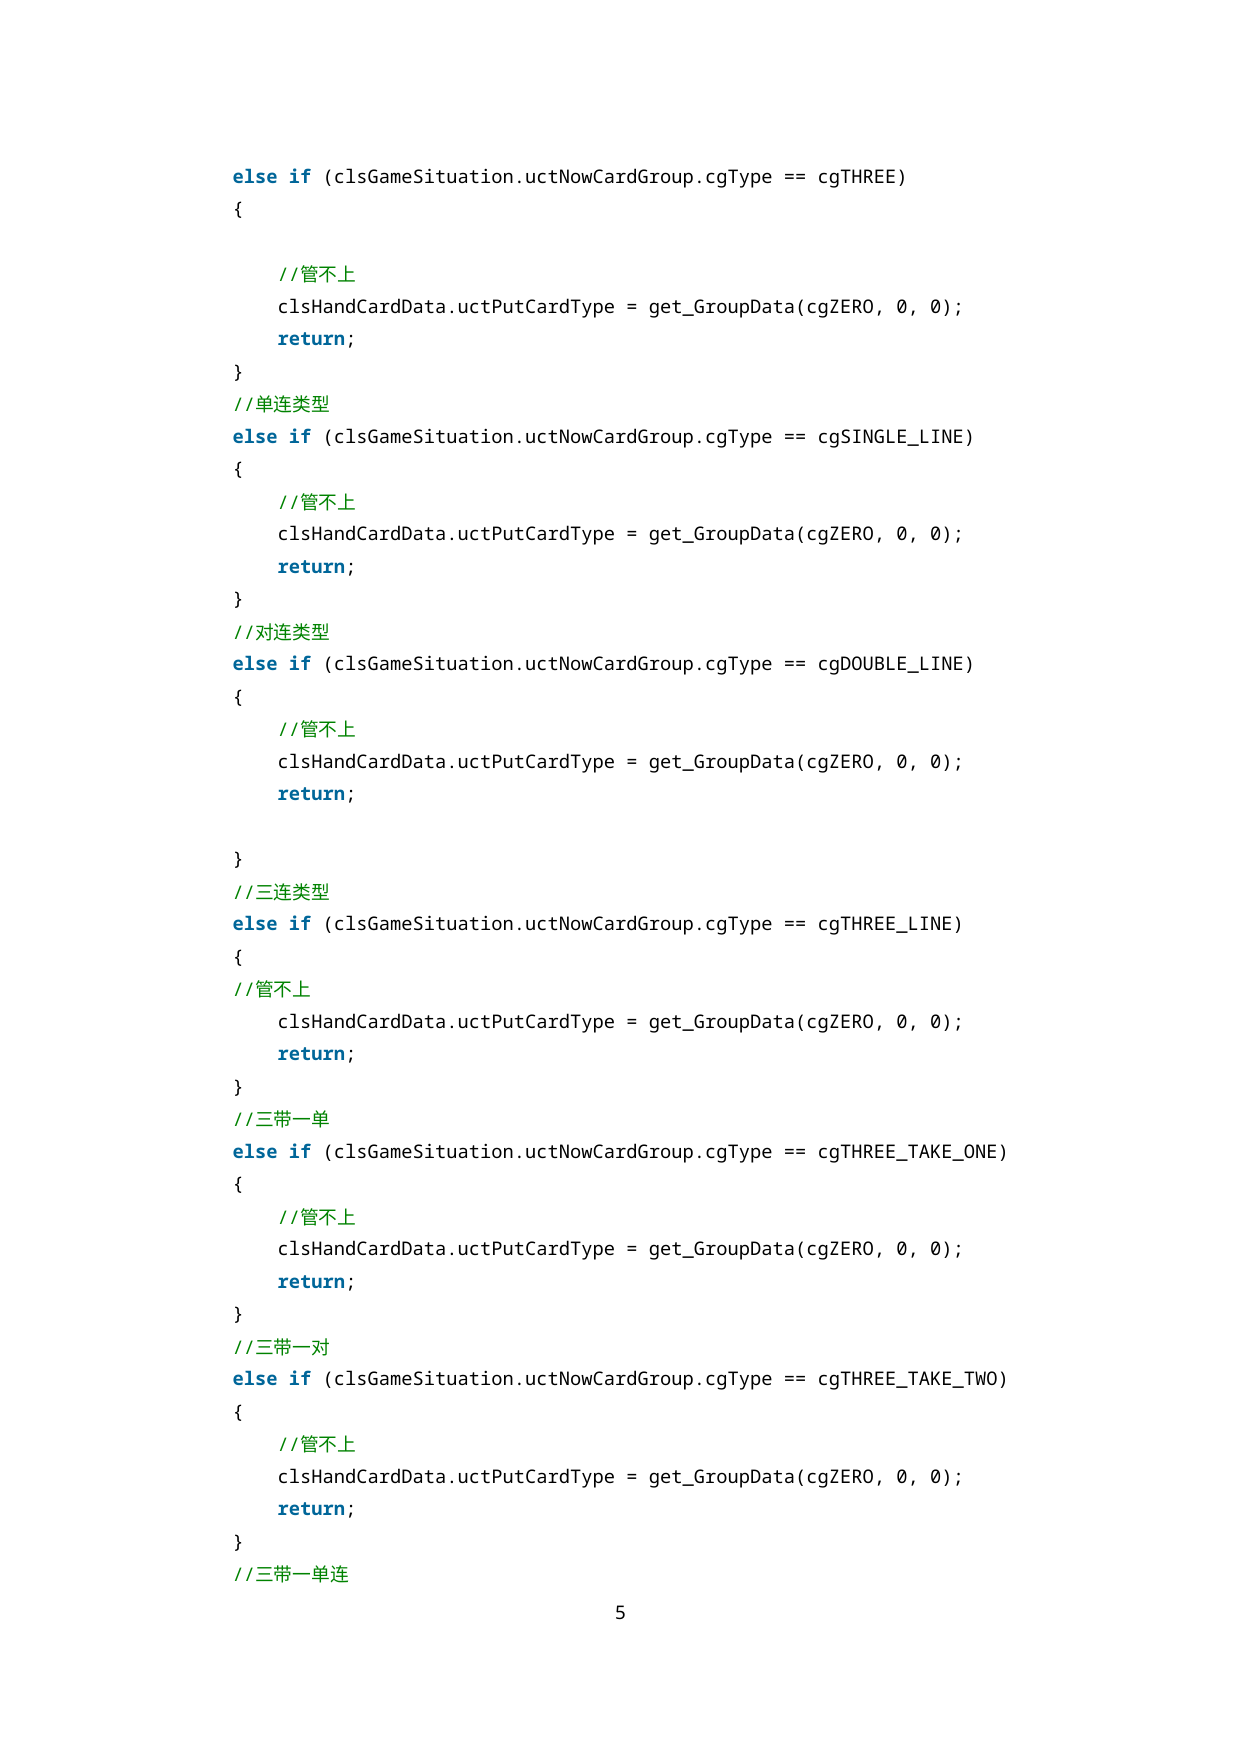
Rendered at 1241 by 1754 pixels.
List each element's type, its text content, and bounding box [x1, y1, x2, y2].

text { [187, 680, 1053, 712]
text } [187, 842, 1053, 875]
text //管不上 [187, 1427, 1053, 1460]
text //三带一对 [187, 1330, 1053, 1362]
text else if (clsGameSituation.uctNowCardGroup.cgType == cgDOUBLE_LINE) [187, 647, 1053, 680]
text { [187, 940, 1053, 972]
text //管不上 [187, 1200, 1053, 1232]
text } [187, 1070, 1053, 1102]
text return; [187, 1492, 1053, 1525]
text //管不上 [187, 257, 1053, 290]
text //三连类型 [187, 875, 1053, 907]
text clsHandCardData.uctPutCardType = get_GroupData(cgZERO, 0, 0); [187, 745, 1053, 777]
text else if (clsGameSituation.uctNowCardGroup.cgType == cgTHREE_LINE) [187, 907, 1053, 940]
text else if (clsGameSituation.uctNowCardGroup.cgType == cgTHREE_TAKE_TWO) [187, 1362, 1053, 1395]
text else if (clsGameSituation.uctNowCardGroup.cgType == cgTHREE) [187, 160, 1053, 192]
text return; [187, 777, 1053, 810]
text } [187, 355, 1053, 387]
text { [187, 192, 1053, 225]
text //管不上 [187, 485, 1053, 517]
text //管不上 [187, 972, 1053, 1005]
text clsHandCardData.uctPutCardType = get_GroupData(cgZERO, 0, 0); [187, 1005, 1053, 1037]
text clsHandCardData.uctPutCardType = get_GroupData(cgZERO, 0, 0); [187, 1232, 1053, 1265]
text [187, 290, 1053, 322]
text return; [187, 1265, 1053, 1297]
text else if (clsGameSituation.uctNowCardGroup.cgType == cgSINGLE_LINE) [187, 420, 1053, 452]
text { [187, 452, 1053, 485]
text //对连类型 [187, 615, 1053, 647]
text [187, 1460, 1053, 1492]
text //管不上 [187, 712, 1053, 745]
text //单连类型 [187, 387, 1053, 420]
text else if (clsGameSituation.uctNowCardGroup.cgType == cgTHREE_TAKE_ONE) [187, 1135, 1053, 1167]
text return; [187, 550, 1053, 582]
text } [187, 582, 1053, 615]
text { [187, 1395, 1053, 1427]
text //三带一单 [187, 1102, 1053, 1135]
text return; [187, 322, 1053, 355]
text clsHandCardData.uctPutCardType = get_GroupData(cgZERO, 0, 0); [187, 517, 1053, 550]
text { [187, 1167, 1053, 1200]
text //三带一单连 [187, 1557, 1053, 1590]
text return; [187, 1037, 1053, 1070]
text } [187, 1525, 1053, 1557]
text } [187, 1297, 1053, 1330]
